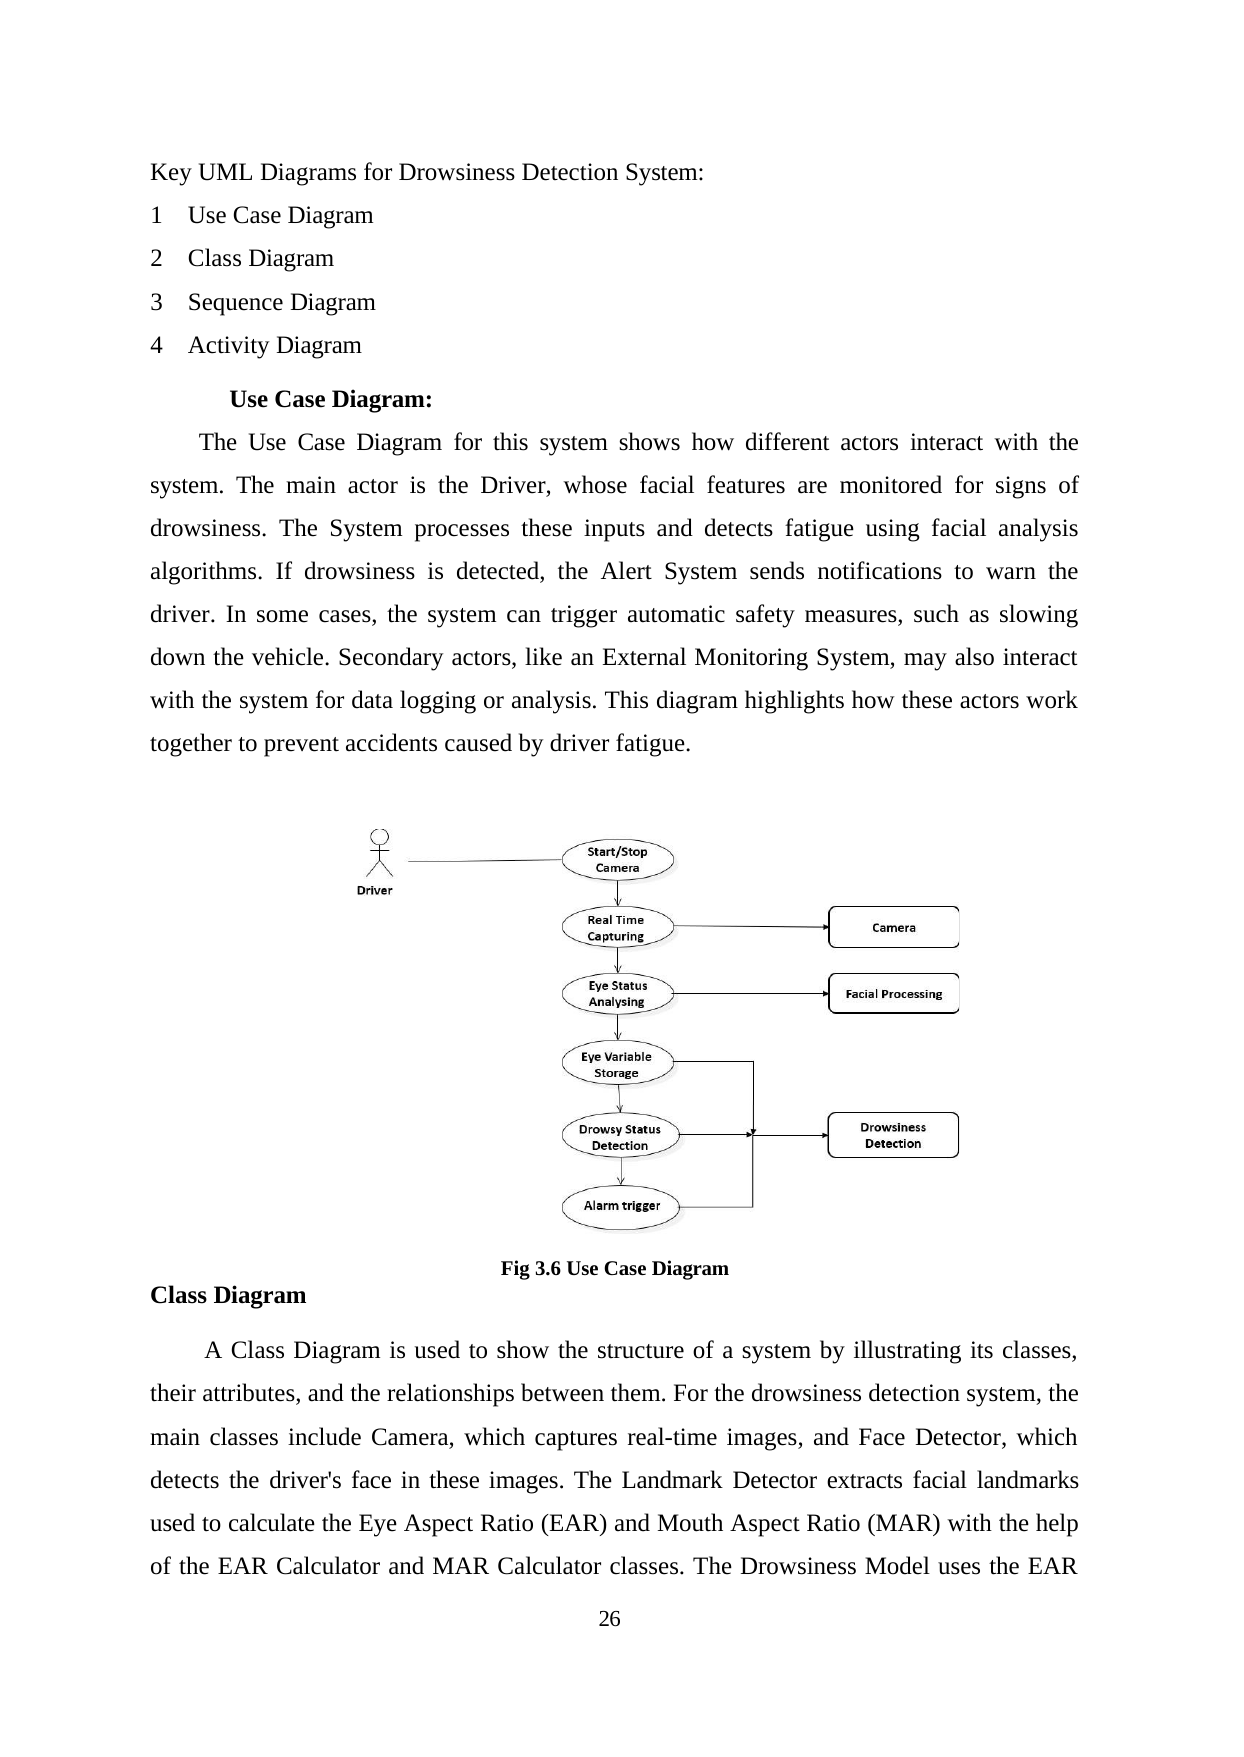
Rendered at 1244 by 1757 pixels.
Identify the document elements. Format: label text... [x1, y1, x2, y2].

list Class Diagram [150, 243, 1094, 272]
list Sequence Diagram [150, 287, 1094, 316]
text Key UML Diagrams for Drowsiness Detection System: [150, 157, 1094, 186]
subtitle Use Case Diagram: [229, 384, 1094, 412]
text Fig 3.6 Use Case Diagram [151, 1256, 1079, 1280]
subtitle Class Diagram [150, 1280, 1094, 1309]
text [150, 1335, 1079, 1580]
text The Use Case Diagram for this system shows how different actors interact with the system. The main actor is the Driver, whose facial features are monitored for signs of drowsiness. The System processes these inputs and detects fatigue using facial analysis algorithms. If drowsiness is detected, the Alert System sends notifications to warn the driver. In some cases, the system can trigger automatic safety measures, such as slowing down the vehicle. Secondary actors, like an External Monitoring System, may also interact with the system for data logging or analysis. This diagram highlights how these actors work together to prevent accidents caused by driver fatigue. [150, 427, 1079, 757]
list Activity Diagram [150, 330, 1094, 359]
list Use Case Diagram [150, 200, 1094, 229]
picture [357, 829, 960, 1234]
